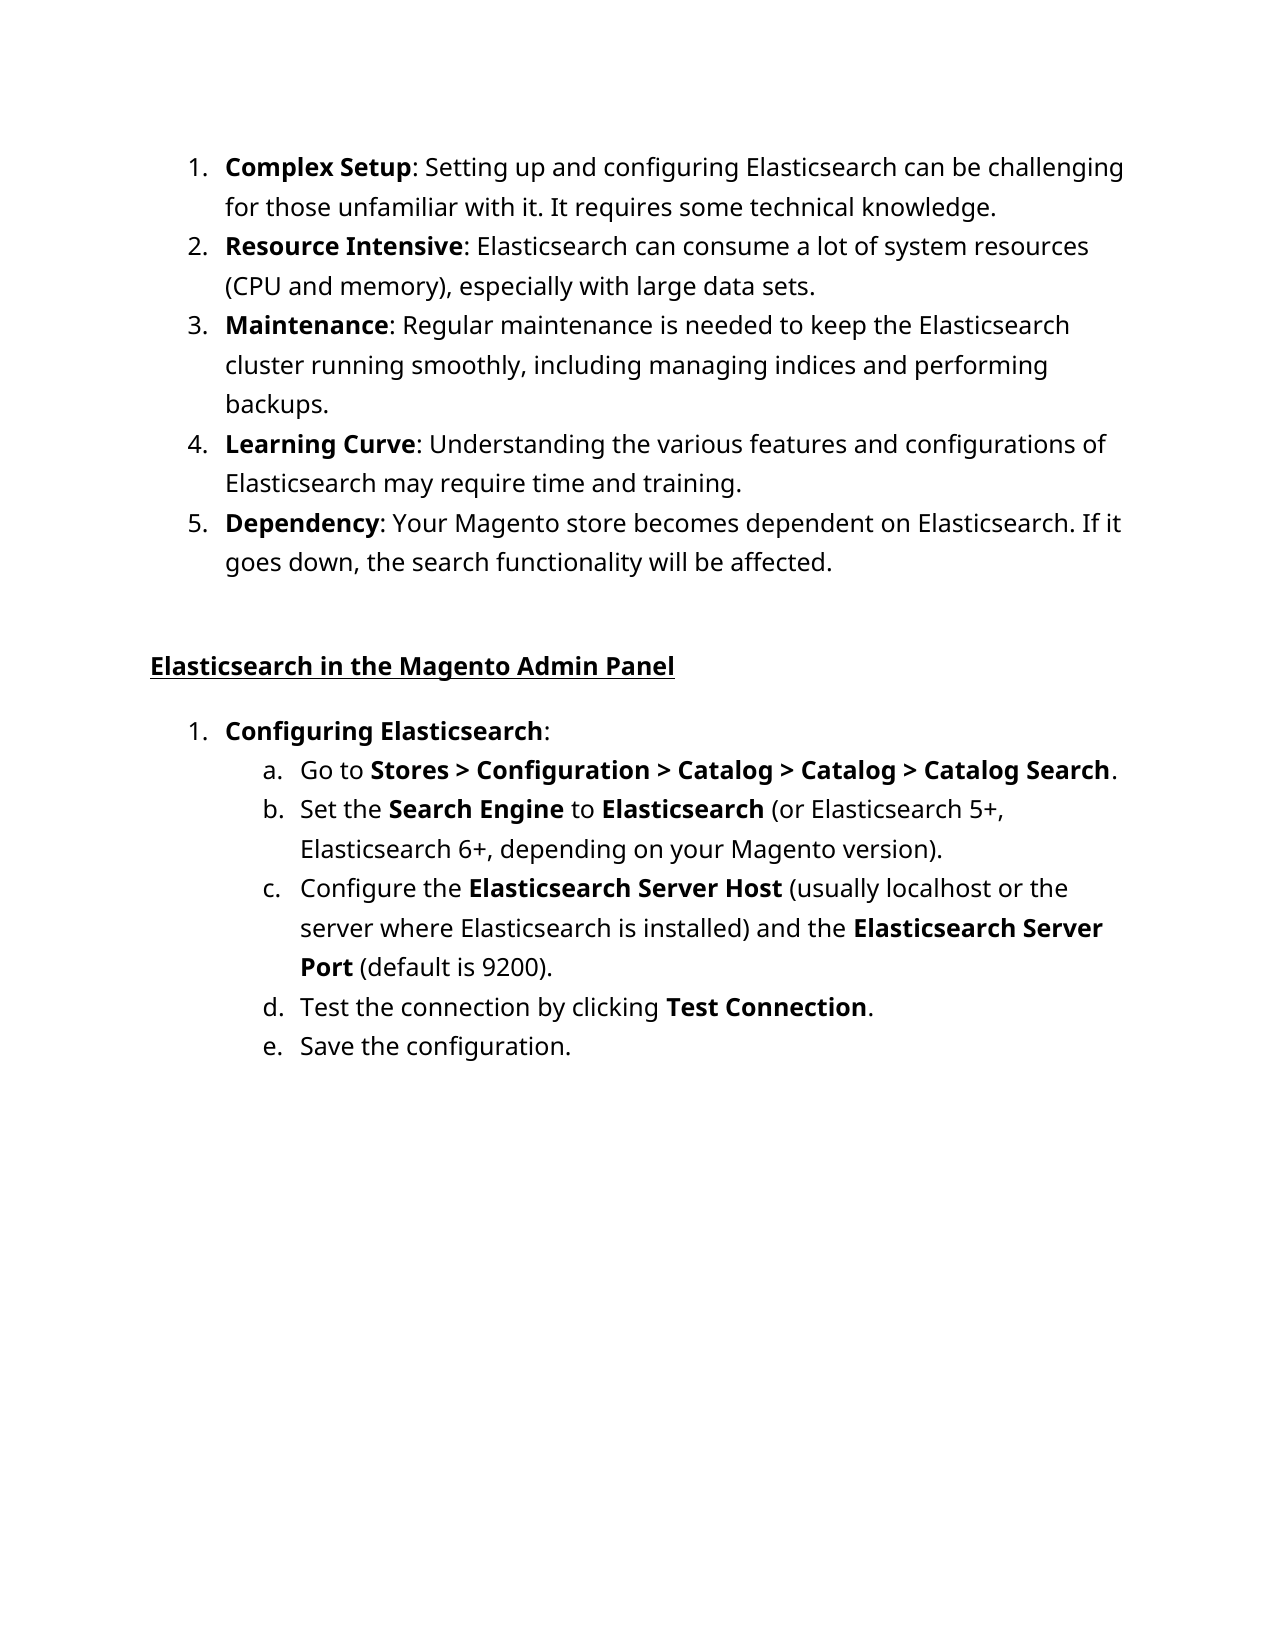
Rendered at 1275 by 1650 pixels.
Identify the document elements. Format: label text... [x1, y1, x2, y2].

list Test the connection by clicking Test Connection. [262, 989, 1125, 1024]
list Dependency: Your Magento store becomes dependent on Elasticsearch. If it goes down, the search functionality will be affected. [187, 505, 1125, 618]
list Go to Stores > Configuration > Catalog > Catalog > Catalog Search. [262, 753, 1125, 787]
list Set the Search Engine to Elasticsearch (or Elasticsearch 5+, Elasticsearch 6+, depending on your Magento version). [262, 792, 1125, 866]
list Complex Setup: Setting up and configuring Elasticsearch can be challenging for those unfamiliar with it. It requires some technical knowledge. [187, 150, 1125, 223]
list Configure the Elasticsearch Server Host (usually localhost or the server where Elasticsearch is installed) and the Elasticsearch Server Port (default is 9200). [262, 871, 1125, 984]
list Maintenance: Regular maintenance is needed to keep the Elasticsearch cluster running smoothly, including managing indices and performing backups. [187, 308, 1125, 421]
list Configuring Elasticsearch: [187, 713, 1125, 747]
list Learning Curve: Understanding the various features and configurations of Elasticsearch may require time and training. [187, 426, 1125, 500]
text Elasticsearch in the Magento Admin Panel [150, 649, 1125, 683]
list Save the configuration. [262, 1029, 1125, 1063]
list Resource Intensive: Elasticsearch can consume a lot of system resources (CPU and memory), especially with large data sets. [187, 229, 1125, 302]
